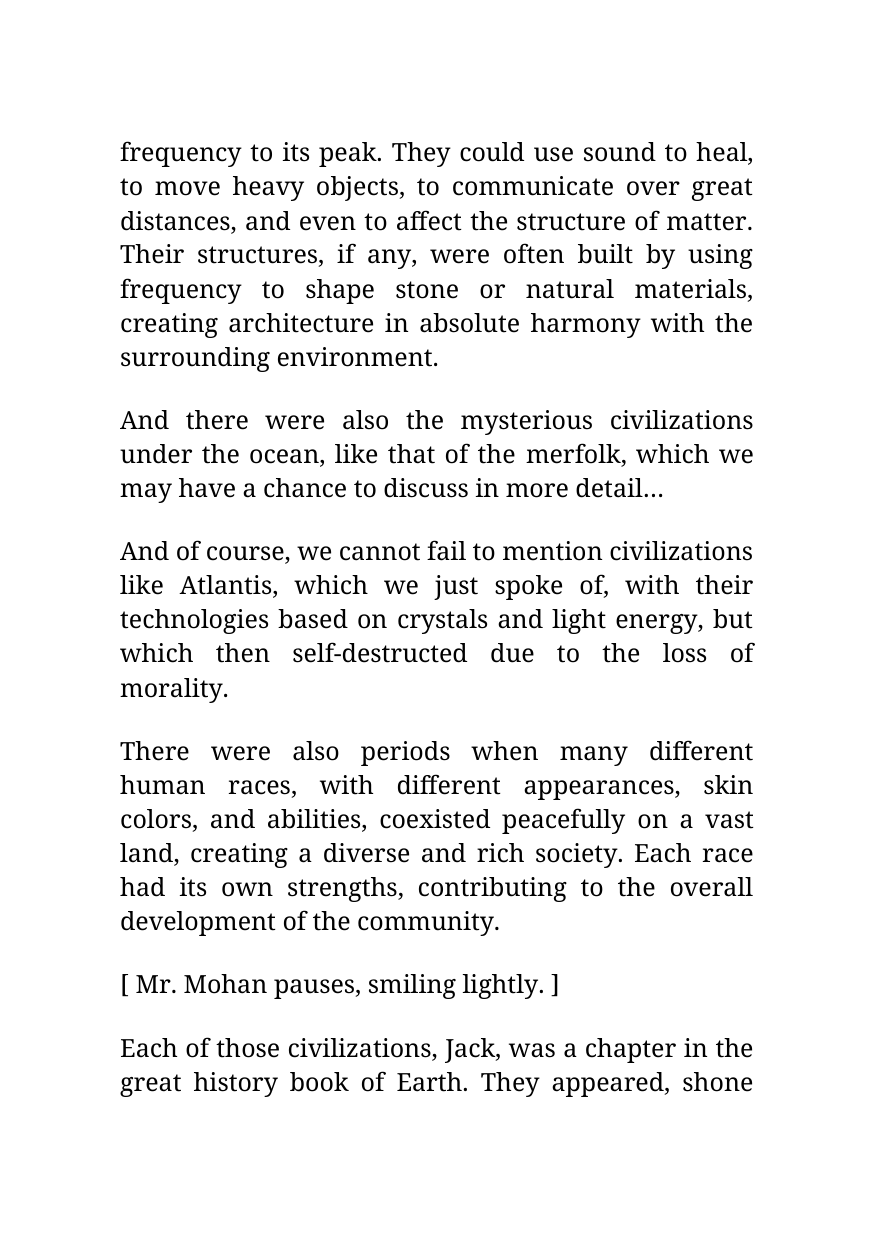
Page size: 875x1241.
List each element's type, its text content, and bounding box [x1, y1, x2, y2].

text And of course, we cannot fail to mention civilizations like Atlantis, which we just spoke of, with their technologies based on crystals and light energy, but which then self-destructed due to the loss of morality. [120, 534, 754, 704]
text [120, 1030, 754, 1098]
text There were also periods when many different human races, with different appearances, skin colors, and abilities, coexisted peacefully on a vast land, creating a diverse and rich society. Each race had its own strengths, contributing to the overall development of the community. [120, 733, 754, 938]
text [ Mr. Mohan pauses, smiling lightly. ] [120, 967, 754, 1001]
text And there were also the mysterious civilizations under the ocean, like that of the merfolk, which we may have a chance to discuss in more detail… [120, 403, 754, 505]
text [120, 135, 754, 373]
